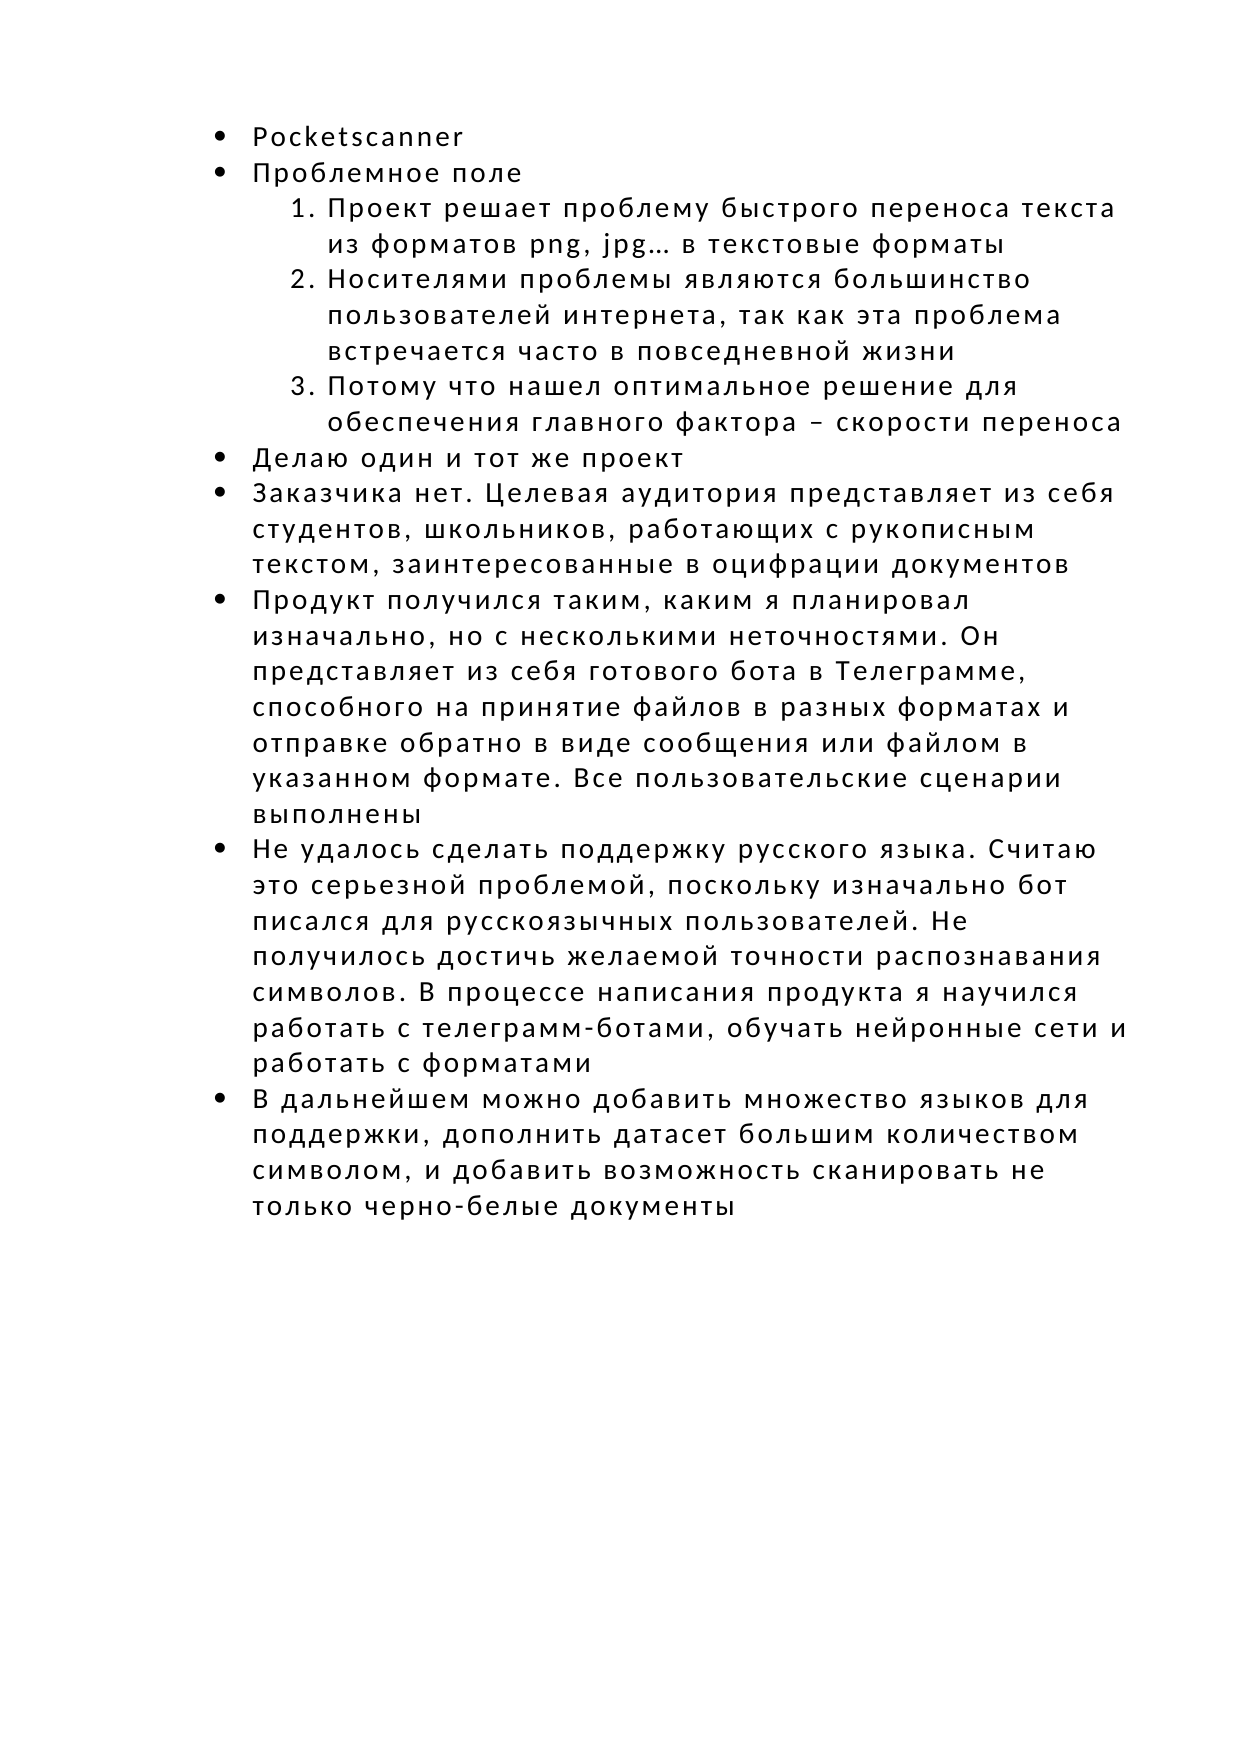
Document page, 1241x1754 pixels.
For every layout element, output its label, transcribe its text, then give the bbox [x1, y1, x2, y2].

list В дальнейшем можно добавить множество языков для поддержки, дополнить датасет большим количеством символом, и добавить возможность сканировать не только черно-белые документы [215, 1080, 1152, 1222]
list Продукт получился таким, каким я планировал изначально, но с несколькими неточностями. Он представляет из себя готового бота в Телеграмме, способного на принятие файлов в разных форматах и отправке обратно в виде сообщения или файлом в указанном формате. Все пользовательские сценарии выполнены [215, 581, 1152, 831]
list Проблемное поле [215, 154, 1152, 189]
list Носителями проблемы являются большинство пользователей интернета, так как эта проблема встречается часто в повседневной жизни [290, 261, 1152, 367]
list Делаю один и тот же проект [215, 439, 1152, 474]
list Заказчика нет. Целевая аудитория представляет из себя студентов, школьников, работающих с рукописным текстом, заинтересованные в оцифрации документов [215, 474, 1152, 581]
list Потому что нашел оптимальное решение для обеспечения главного фактора – скорости переноса [290, 367, 1152, 439]
list Проект решает проблему быстрого переноса текста из форматов png, jpg… в текстовые форматы [290, 189, 1152, 261]
list Не удалось сделать поддержку русского языка. Считаю это серьезной проблемой, поскольку изначально бот писался для русскоязычных пользователей. Не получилось достичь желаемой точности распознавания символов. В процессе написания продукта я научился работать с телеграмм-ботами, обучать нейронные сети и работать с форматами [215, 831, 1152, 1080]
list Pocketscanner [215, 118, 1152, 154]
